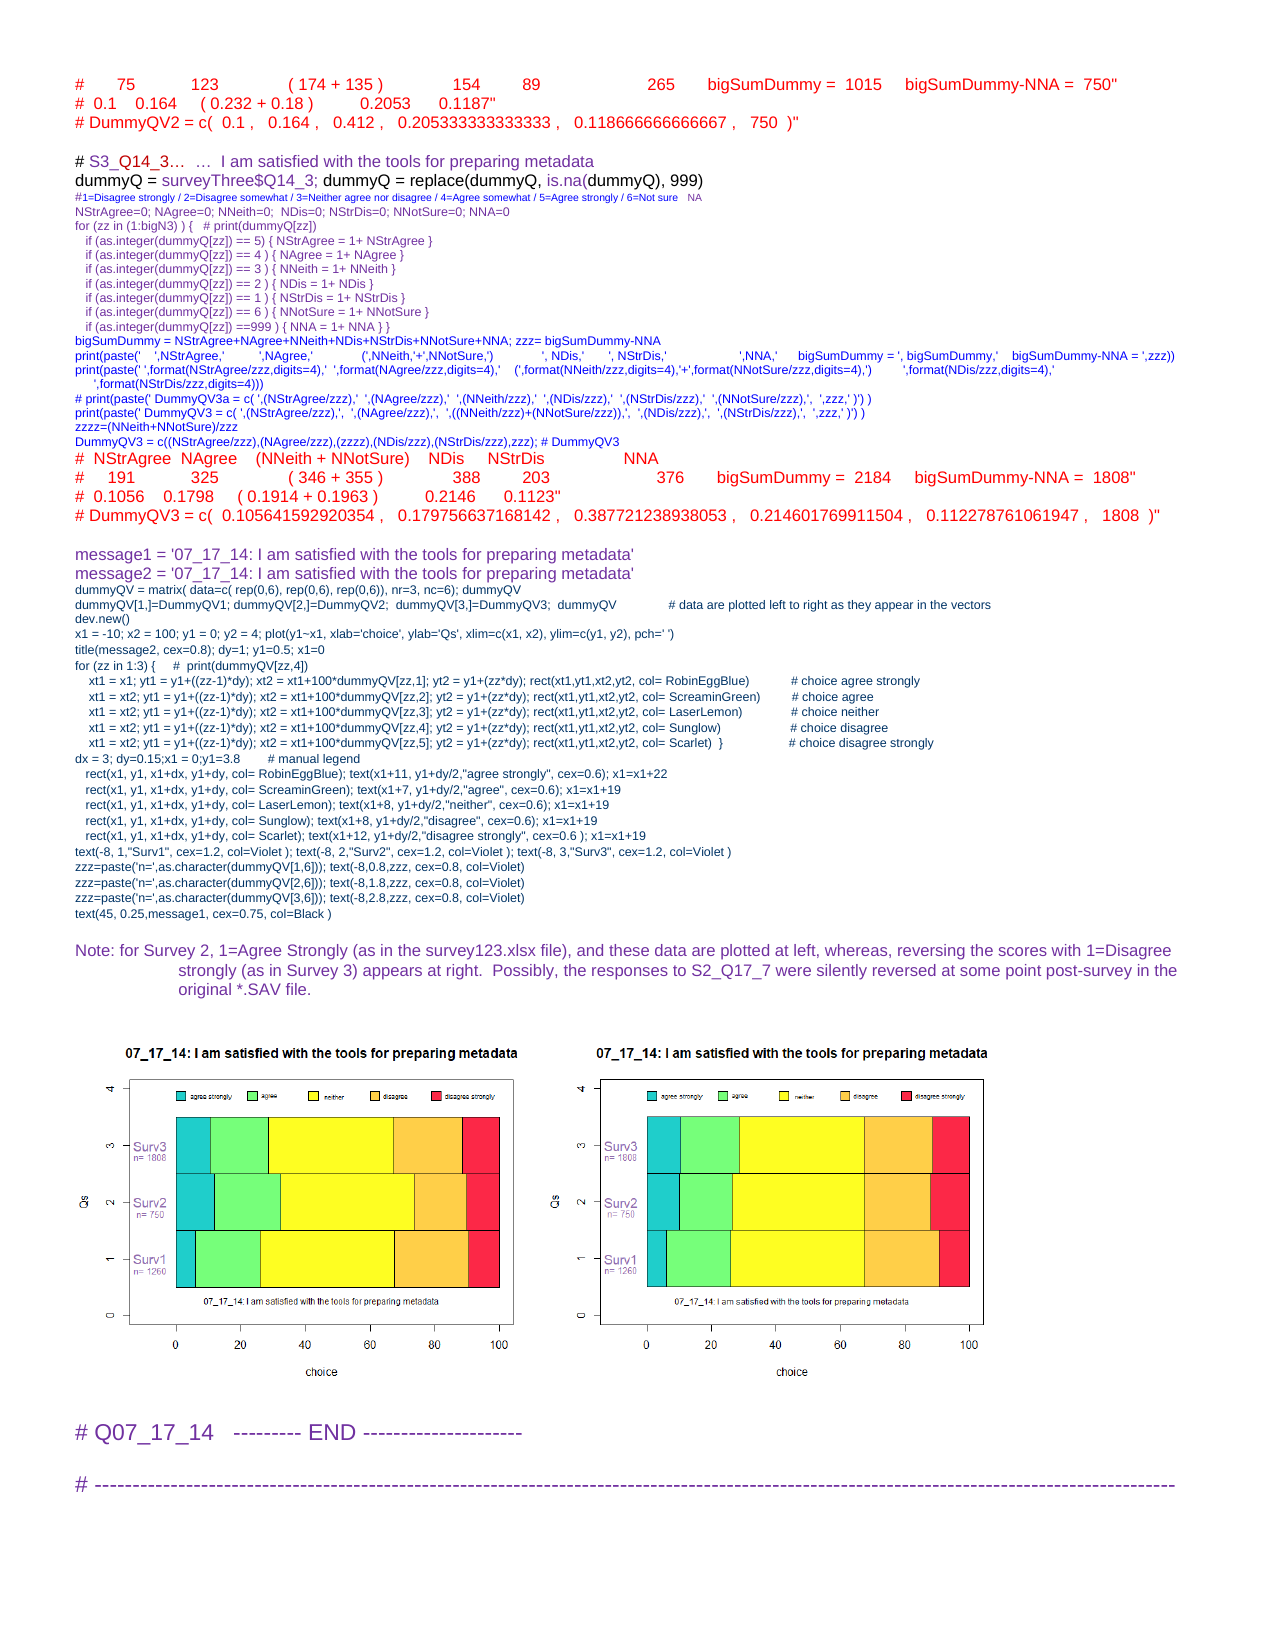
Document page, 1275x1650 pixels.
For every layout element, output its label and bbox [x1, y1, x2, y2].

picture [75, 1025, 541, 1392]
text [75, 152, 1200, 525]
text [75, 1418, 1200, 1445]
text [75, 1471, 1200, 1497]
picture [546, 1025, 1011, 1392]
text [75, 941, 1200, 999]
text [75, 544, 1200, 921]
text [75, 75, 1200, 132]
